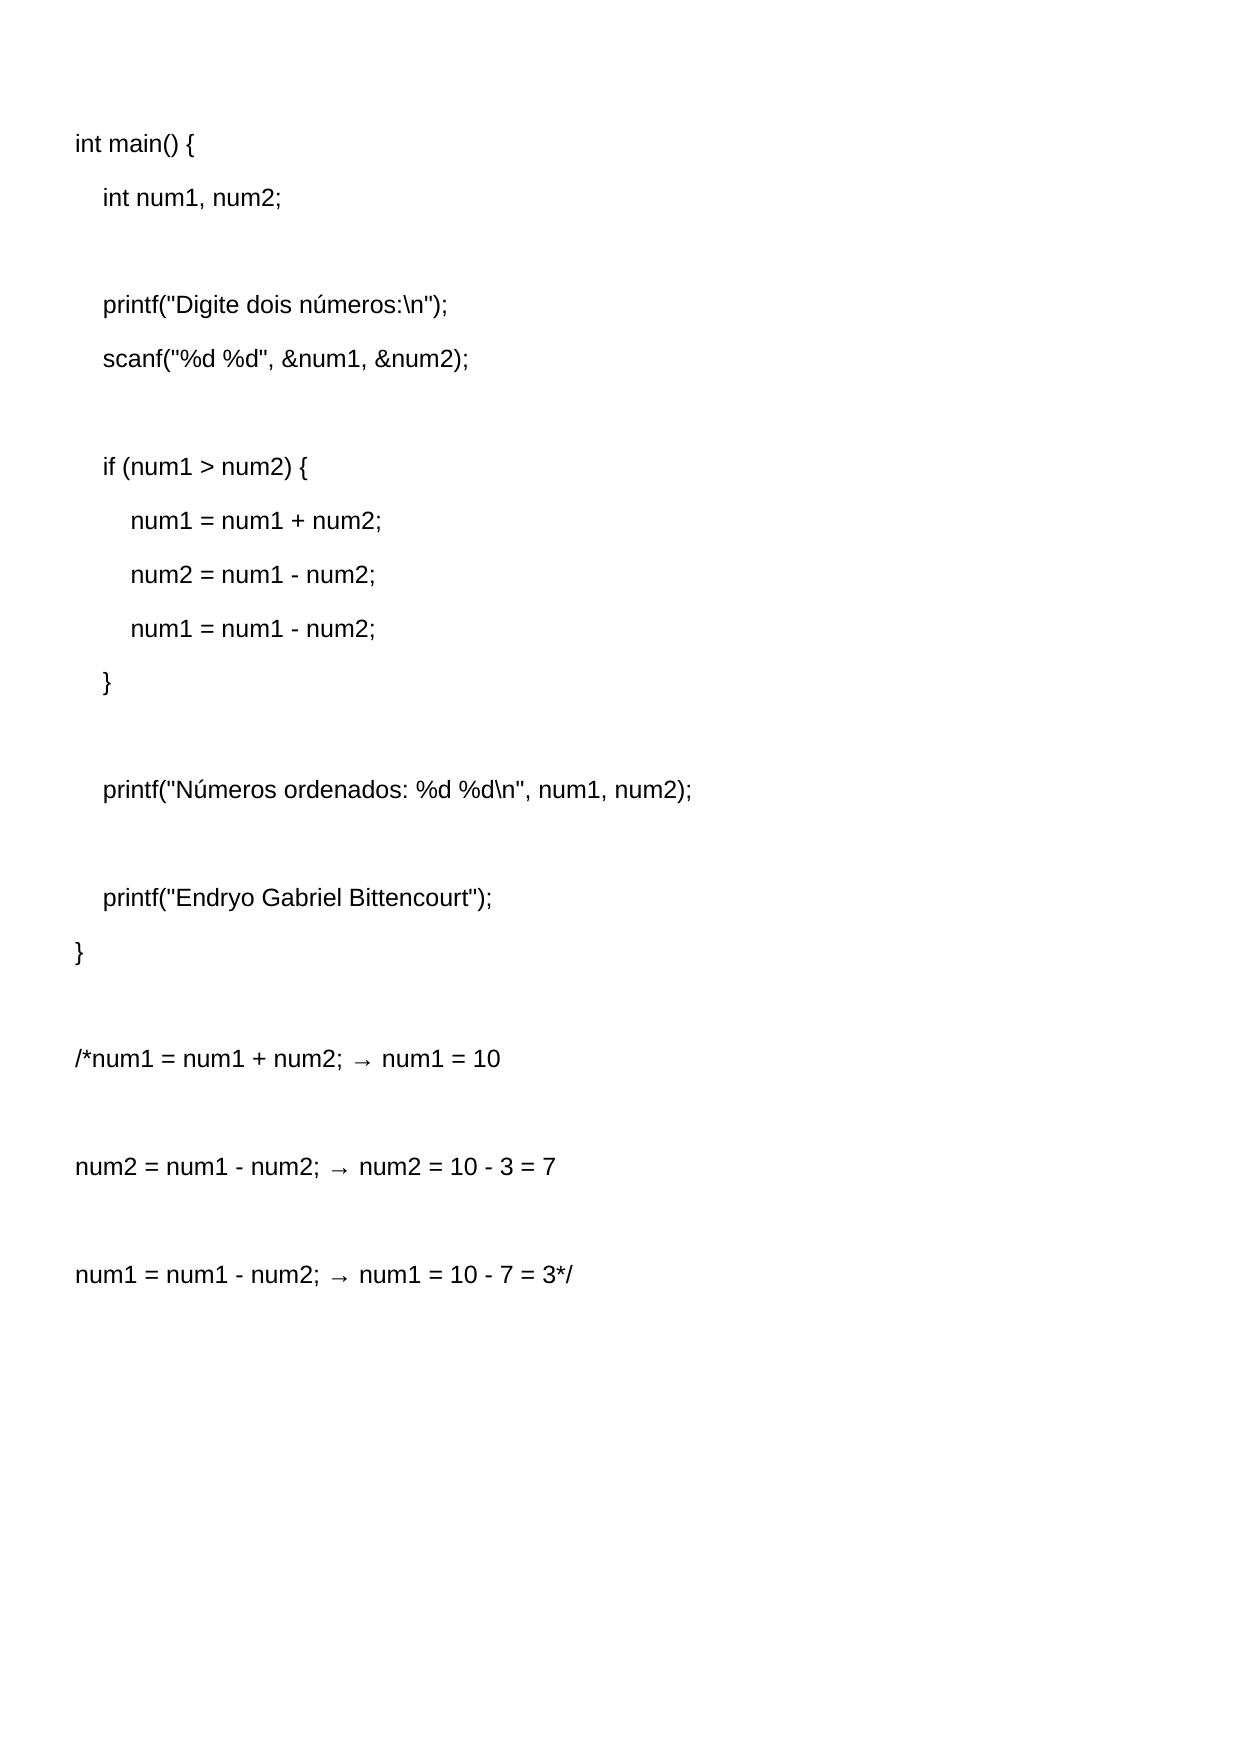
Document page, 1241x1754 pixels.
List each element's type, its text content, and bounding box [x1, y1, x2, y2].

text printf("Números ordenados: %d %d\n", num1, num2); [75, 775, 1165, 804]
text num1 = num1 + num2; [75, 506, 1165, 534]
text } [75, 937, 1165, 965]
text scanf("%d %d", &num1, &num2); [75, 344, 1165, 373]
text } [75, 667, 1165, 696]
text int main() { [75, 129, 1165, 158]
text num1 = num1 - num2; → num1 = 10 - 7 = 3*/ [75, 1260, 1165, 1288]
text num1 = num1 - num2; [75, 613, 1165, 642]
text printf("Endryo Gabriel Bittencourt"); [75, 883, 1165, 912]
text if (num1 > num2) { [75, 452, 1165, 481]
text num2 = num1 - num2; [75, 560, 1165, 588]
text num2 = num1 - num2; → num2 = 10 - 3 = 7 [75, 1152, 1165, 1181]
text int num1, num2; [75, 183, 1165, 211]
text printf("Digite dois números:\n"); [75, 290, 1165, 319]
text /*num1 = num1 + num2; → num1 = 10 [75, 1044, 1165, 1073]
